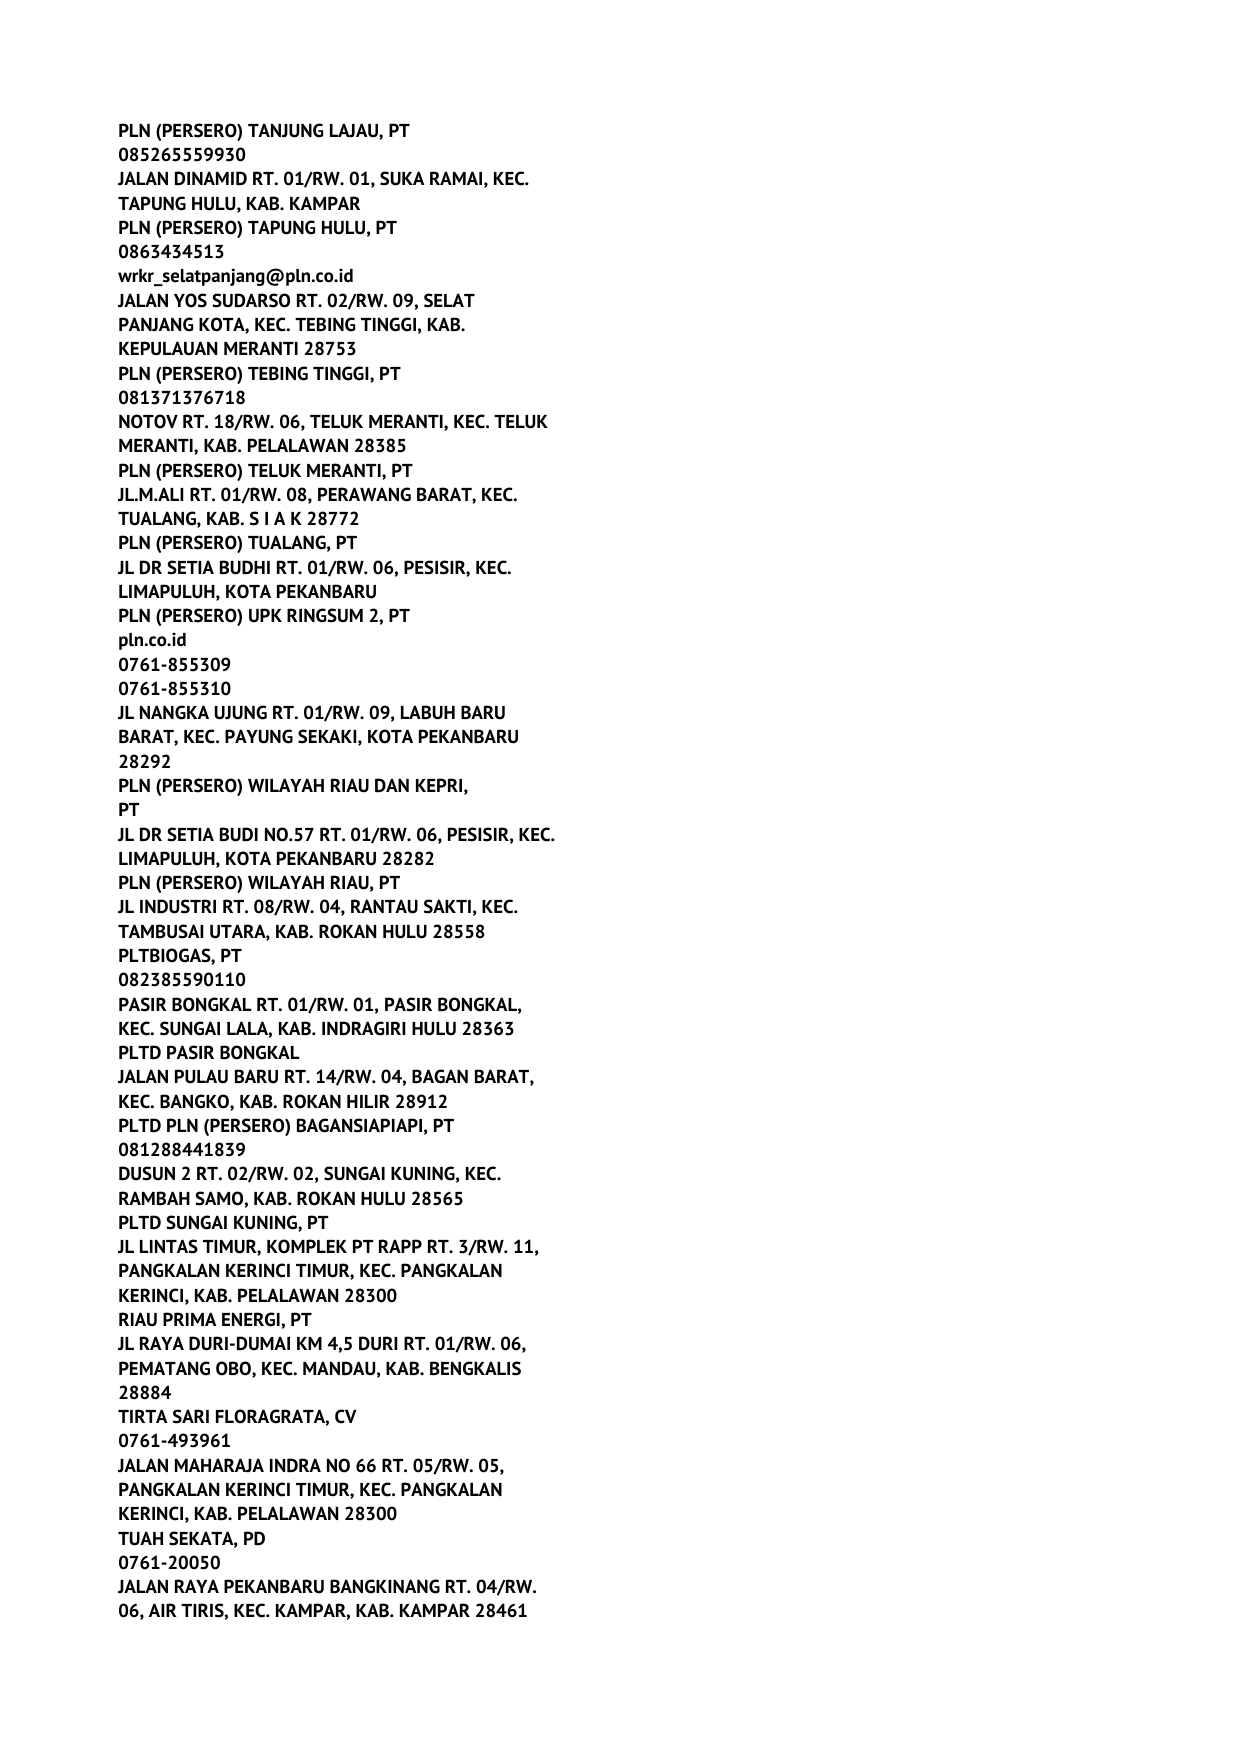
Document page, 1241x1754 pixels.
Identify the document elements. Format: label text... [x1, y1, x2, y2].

text TUAH SEKATA, PD [118, 1526, 1122, 1550]
text PEMATANG OBO, KEC. MANDAU, KAB. BENGKALIS [118, 1356, 1122, 1380]
text LIMAPULUH, KOTA PEKANBARU [118, 579, 1122, 603]
text PT [118, 798, 1122, 822]
text JALAN PULAU BARU RT. 14/RW. 04, BAGAN BARAT, [118, 1065, 1122, 1089]
text 0761-855309 [118, 652, 1122, 676]
text 0761-855310 [118, 676, 1122, 701]
text PASIR BONGKAL RT. 01/RW. 01, PASIR BONGKAL, [118, 992, 1122, 1016]
text JALAN YOS SUDARSO RT. 02/RW. 09, SELAT [118, 288, 1122, 312]
text KEC. BANGKO, KAB. ROKAN HILIR 28912 [118, 1089, 1122, 1113]
text PLN (PERSERO) TELUK MERANTI, PT [118, 458, 1122, 482]
text JL INDUSTRI RT. 08/RW. 04, RANTAU SAKTI, KEC. [118, 895, 1122, 919]
text JALAN DINAMID RT. 01/RW. 01, SUKA RAMAI, KEC. [118, 167, 1122, 191]
text JALAN RAYA PEKANBARU BANGKINANG RT. 04/RW. [118, 1574, 1122, 1599]
text PLN (PERSERO) TUALANG, PT [118, 531, 1122, 555]
text 081288441839 [118, 1137, 1122, 1162]
text 06, AIR TIRIS, KEC. KAMPAR, KAB. KAMPAR 28461 [118, 1599, 1122, 1623]
text KERINCI, KAB. PELALAWAN 28300 [118, 1502, 1122, 1526]
text 28884 [118, 1380, 1122, 1404]
text wrkr_selatpanjang@pln.co.id [118, 264, 1122, 288]
text PANGKALAN KERINCI TIMUR, KEC. PANGKALAN [118, 1477, 1122, 1502]
text PLTD PASIR BONGKAL [118, 1040, 1122, 1065]
text PLN (PERSERO) TEBING TINGGI, PT [118, 361, 1122, 385]
text PLTBIOGAS, PT [118, 943, 1122, 968]
text PLN (PERSERO) TAPUNG HULU, PT [118, 215, 1122, 239]
text JL.M.ALI RT. 01/RW. 08, PERAWANG BARAT, KEC. [118, 482, 1122, 506]
text JL NANGKA UJUNG RT. 01/RW. 09, LABUH BARU [118, 701, 1122, 725]
text 081371376718 [118, 385, 1122, 409]
text JL LINTAS TIMUR, KOMPLEK PT RAPP RT. 3/RW. 11, [118, 1234, 1122, 1259]
text 0863434513 [118, 239, 1122, 264]
text 0761-20050 [118, 1550, 1122, 1574]
text TAMBUSAI UTARA, KAB. ROKAN HULU 28558 [118, 919, 1122, 943]
text BARAT, KEC. PAYUNG SEKAKI, KOTA PEKANBARU [118, 725, 1122, 749]
text 28292 [118, 749, 1122, 773]
text JL RAYA DURI-DUMAI KM 4,5 DURI RT. 01/RW. 06, [118, 1332, 1122, 1356]
text JL DR SETIA BUDI NO.57 RT. 01/RW. 06, PESISIR, KEC. [118, 822, 1122, 846]
text JL DR SETIA BUDHI RT. 01/RW. 06, PESISIR, KEC. [118, 555, 1122, 579]
text 0761-493961 [118, 1429, 1122, 1453]
text PLN (PERSERO) TANJUNG LAJAU, PT [118, 118, 1122, 142]
text RIAU PRIMA ENERGI, PT [118, 1307, 1122, 1332]
text PANGKALAN KERINCI TIMUR, KEC. PANGKALAN [118, 1259, 1122, 1283]
text NOTOV RT. 18/RW. 06, TELUK MERANTI, KEC. TELUK [118, 409, 1122, 434]
text PLTD PLN (PERSERO) BAGANSIAPIAPI, PT [118, 1113, 1122, 1137]
text JALAN MAHARAJA INDRA NO 66 RT. 05/RW. 05, [118, 1453, 1122, 1477]
text PLTD SUNGAI KUNING, PT [118, 1210, 1122, 1234]
text PLN (PERSERO) WILAYAH RIAU, PT [118, 871, 1122, 895]
text TIRTA SARI FLORAGRATA, CV [118, 1404, 1122, 1429]
text PLN (PERSERO) WILAYAH RIAU DAN KEPRI, [118, 773, 1122, 798]
text PLN (PERSERO) UPK RINGSUM 2, PT [118, 603, 1122, 628]
text MERANTI, KAB. PELALAWAN 28385 [118, 434, 1122, 458]
text KEPULAUAN MERANTI 28753 [118, 337, 1122, 361]
text 082385590110 [118, 968, 1122, 992]
text DUSUN 2 RT. 02/RW. 02, SUNGAI KUNING, KEC. [118, 1162, 1122, 1186]
text KEC. SUNGAI LALA, KAB. INDRAGIRI HULU 28363 [118, 1016, 1122, 1040]
text pln.co.id [118, 628, 1122, 652]
text TUALANG, KAB. S I A K 28772 [118, 506, 1122, 531]
text PANJANG KOTA, KEC. TEBING TINGGI, KAB. [118, 312, 1122, 337]
text LIMAPULUH, KOTA PEKANBARU 28282 [118, 846, 1122, 871]
text 085265559930 [118, 142, 1122, 167]
text TAPUNG HULU, KAB. KAMPAR [118, 191, 1122, 215]
text KERINCI, KAB. PELALAWAN 28300 [118, 1283, 1122, 1307]
text RAMBAH SAMO, KAB. ROKAN HULU 28565 [118, 1186, 1122, 1210]
